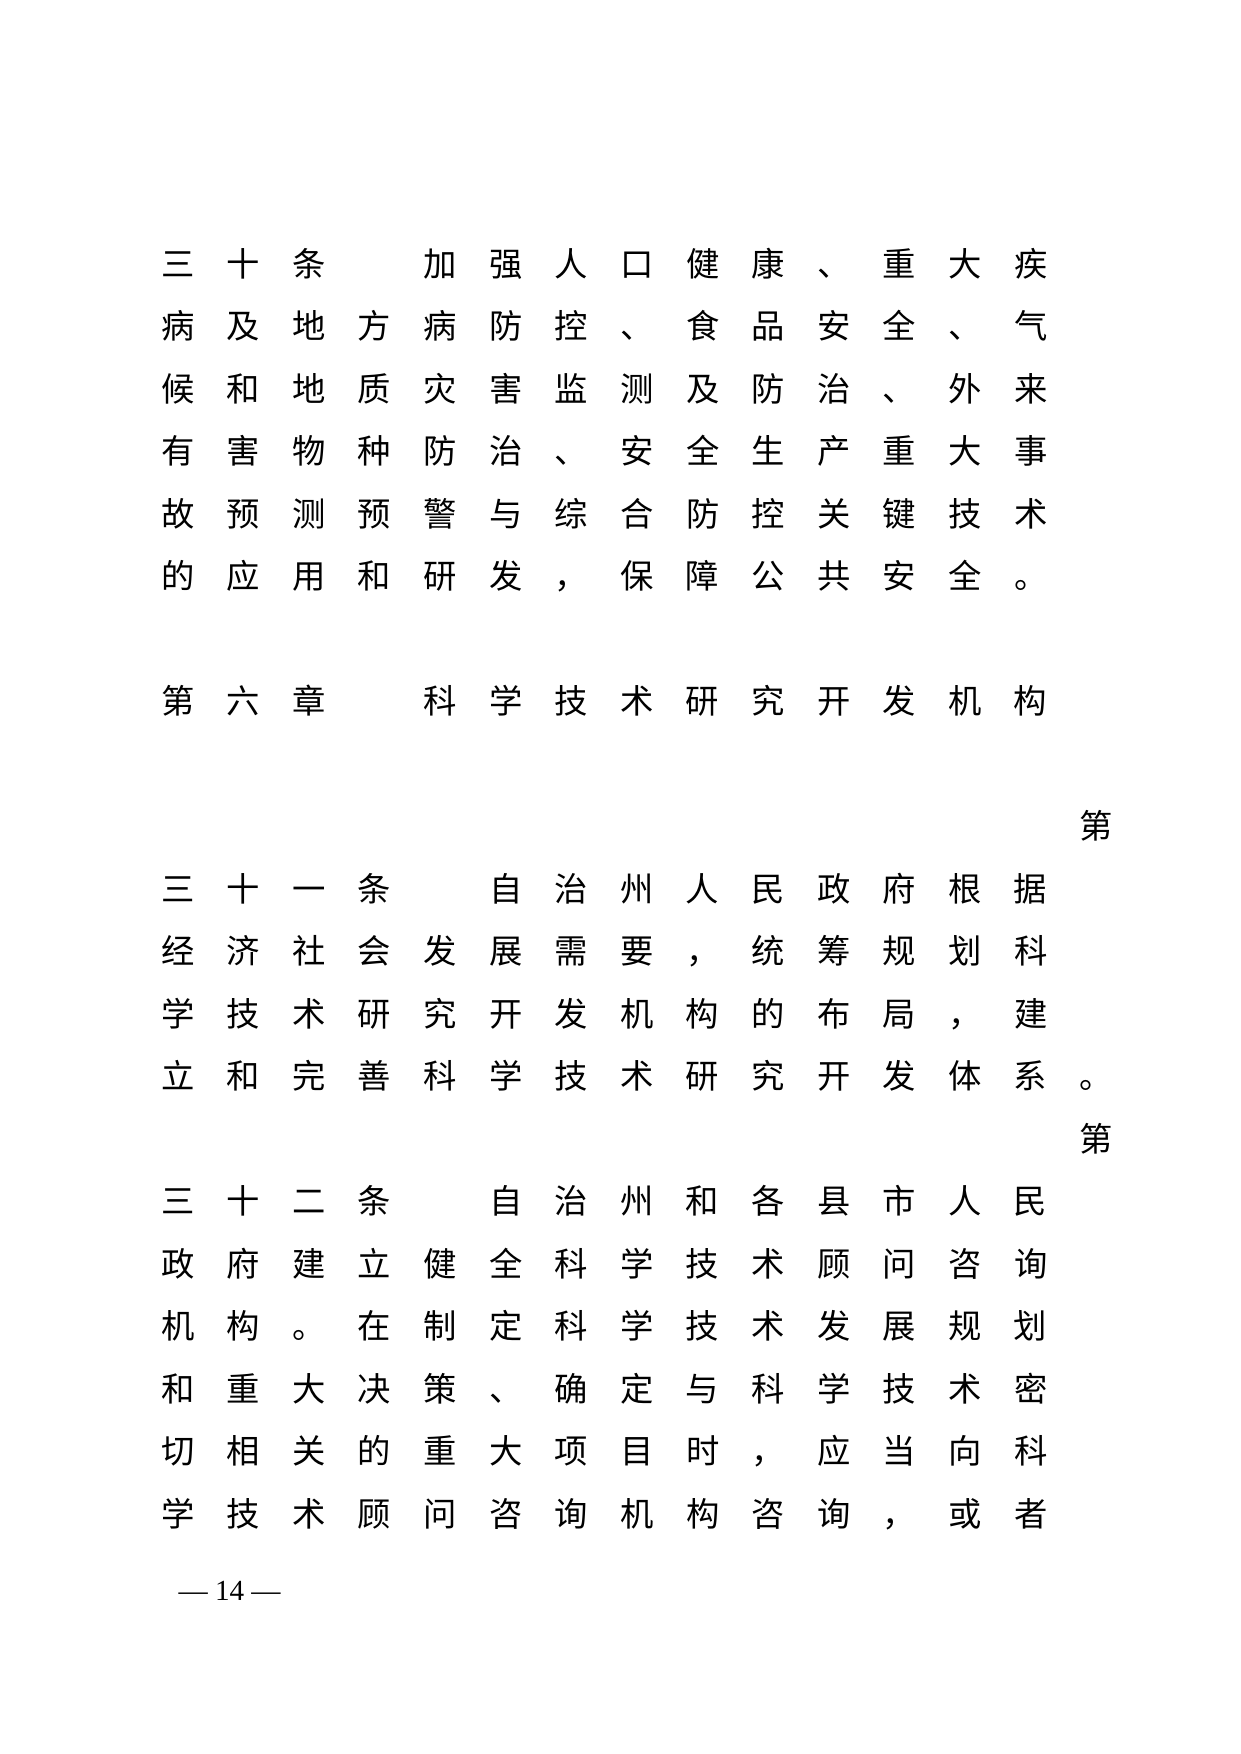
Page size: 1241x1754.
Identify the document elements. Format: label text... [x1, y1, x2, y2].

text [161, 1106, 1079, 1543]
text 第三十一条 自治州人民政府根据经济社会发展需要，统筹规划科学技术研究开发机构的布局，建立和完善科学技术研究开发体系。 [161, 793, 1079, 1106]
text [161, 231, 1079, 606]
text 第六章 科学技术研究开发机构 [161, 668, 1079, 731]
